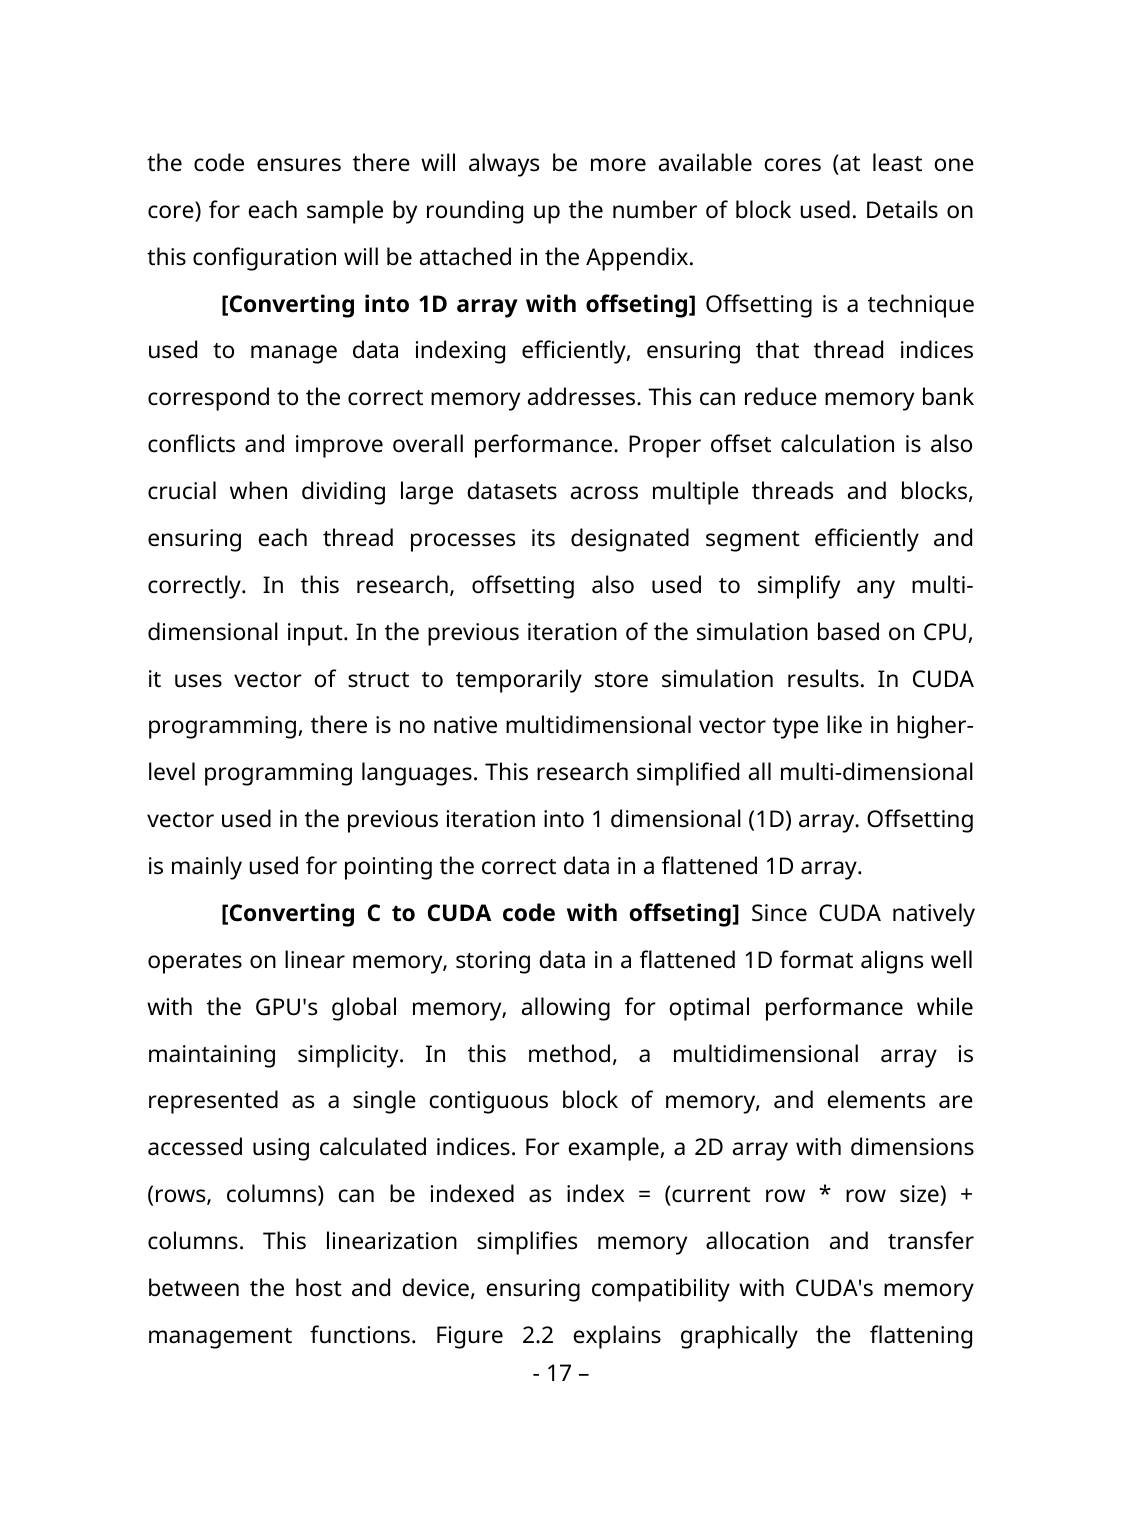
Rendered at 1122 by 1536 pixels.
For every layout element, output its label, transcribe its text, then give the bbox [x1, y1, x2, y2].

text [Converting into 1D array with offseting] Offsetting is a technique used to manage data indexing efficiently, ensuring that thread indices correspond to the correct memory addresses. This can reduce memory bank conflicts and improve overall performance. Proper offset calculation is also crucial when dividing large datasets across multiple threads and blocks, ensuring each thread processes its designated segment efficiently and correctly. In this research, offsetting also used to simplify any multi-dimensional input. In the previous iteration of the simulation based on CPU, it uses vector of struct to temporarily store simulation results. In CUDA programming, there is no native multidimensional vector type like in higher-level programming languages. This research simplified all multi-dimensional vector used in the previous iteration into 1 dimensional (1D) array. Offsetting is mainly used for pointing the correct data in a flattened 1D array. [147, 288, 975, 881]
